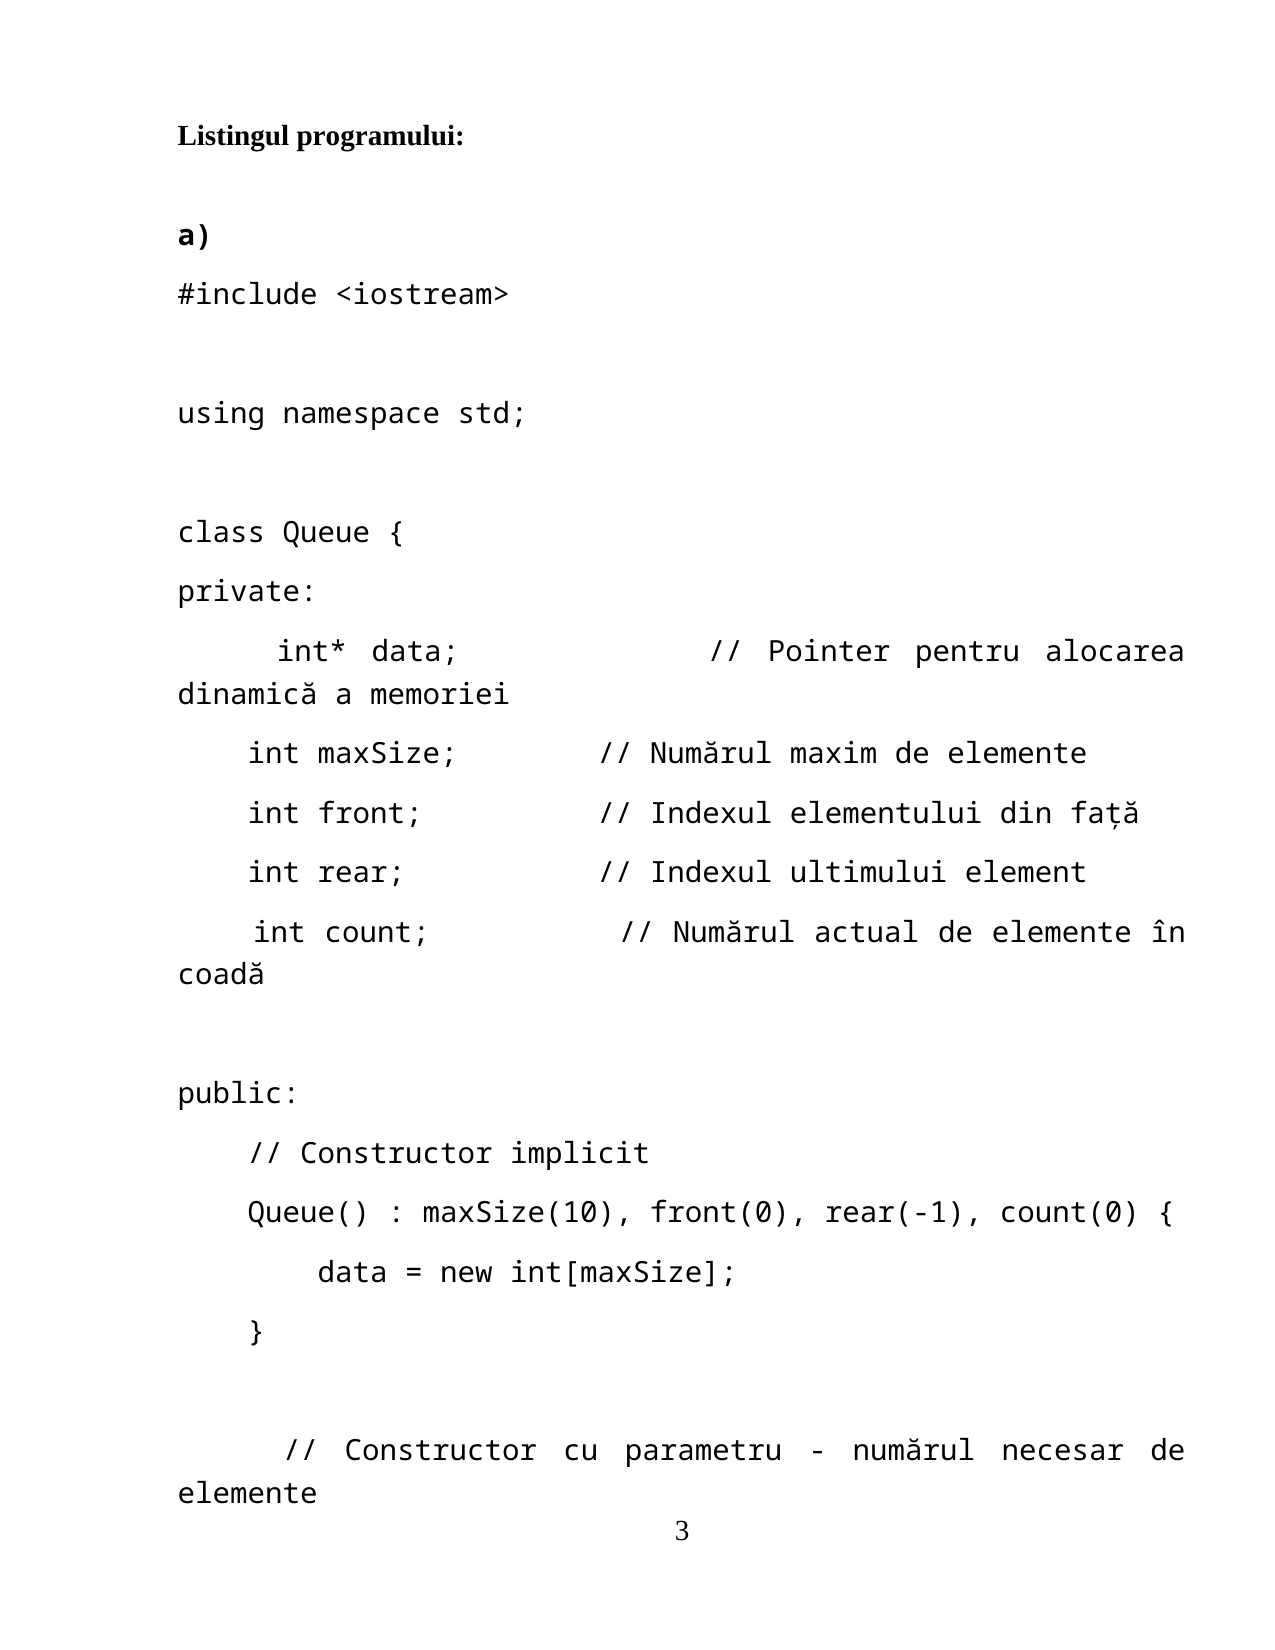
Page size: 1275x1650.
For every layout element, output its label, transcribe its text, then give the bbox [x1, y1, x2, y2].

text private: [177, 571, 1186, 610]
text class Queue { [177, 511, 1186, 551]
text int* data; // Pointer pentru alocarea dinamică a memoriei [177, 630, 1186, 713]
text using namespace std; [177, 392, 1186, 432]
text Queue() : maxSize(10), front(0), rear(-1), count(0) { [177, 1192, 1186, 1231]
text data = new int[maxSize]; [177, 1251, 1186, 1291]
text int rear; // Indexul ultimului element [177, 851, 1186, 891]
text int count; // Numărul actual de elemente în coadă [177, 911, 1186, 993]
text // Constructor cu parametru - numărul necesar de elemente [177, 1429, 1186, 1512]
text int maxSize; // Numărul maxim de elemente [177, 732, 1186, 772]
text public: [177, 1073, 1186, 1112]
text a) [177, 214, 1186, 253]
text #include <iostream> [177, 273, 1186, 313]
text // Constructor implicit [177, 1132, 1186, 1172]
subtitle Listingul programului: [177, 118, 1186, 152]
text } [177, 1311, 1186, 1350]
text int front; // Indexul elementului din față [177, 792, 1186, 832]
